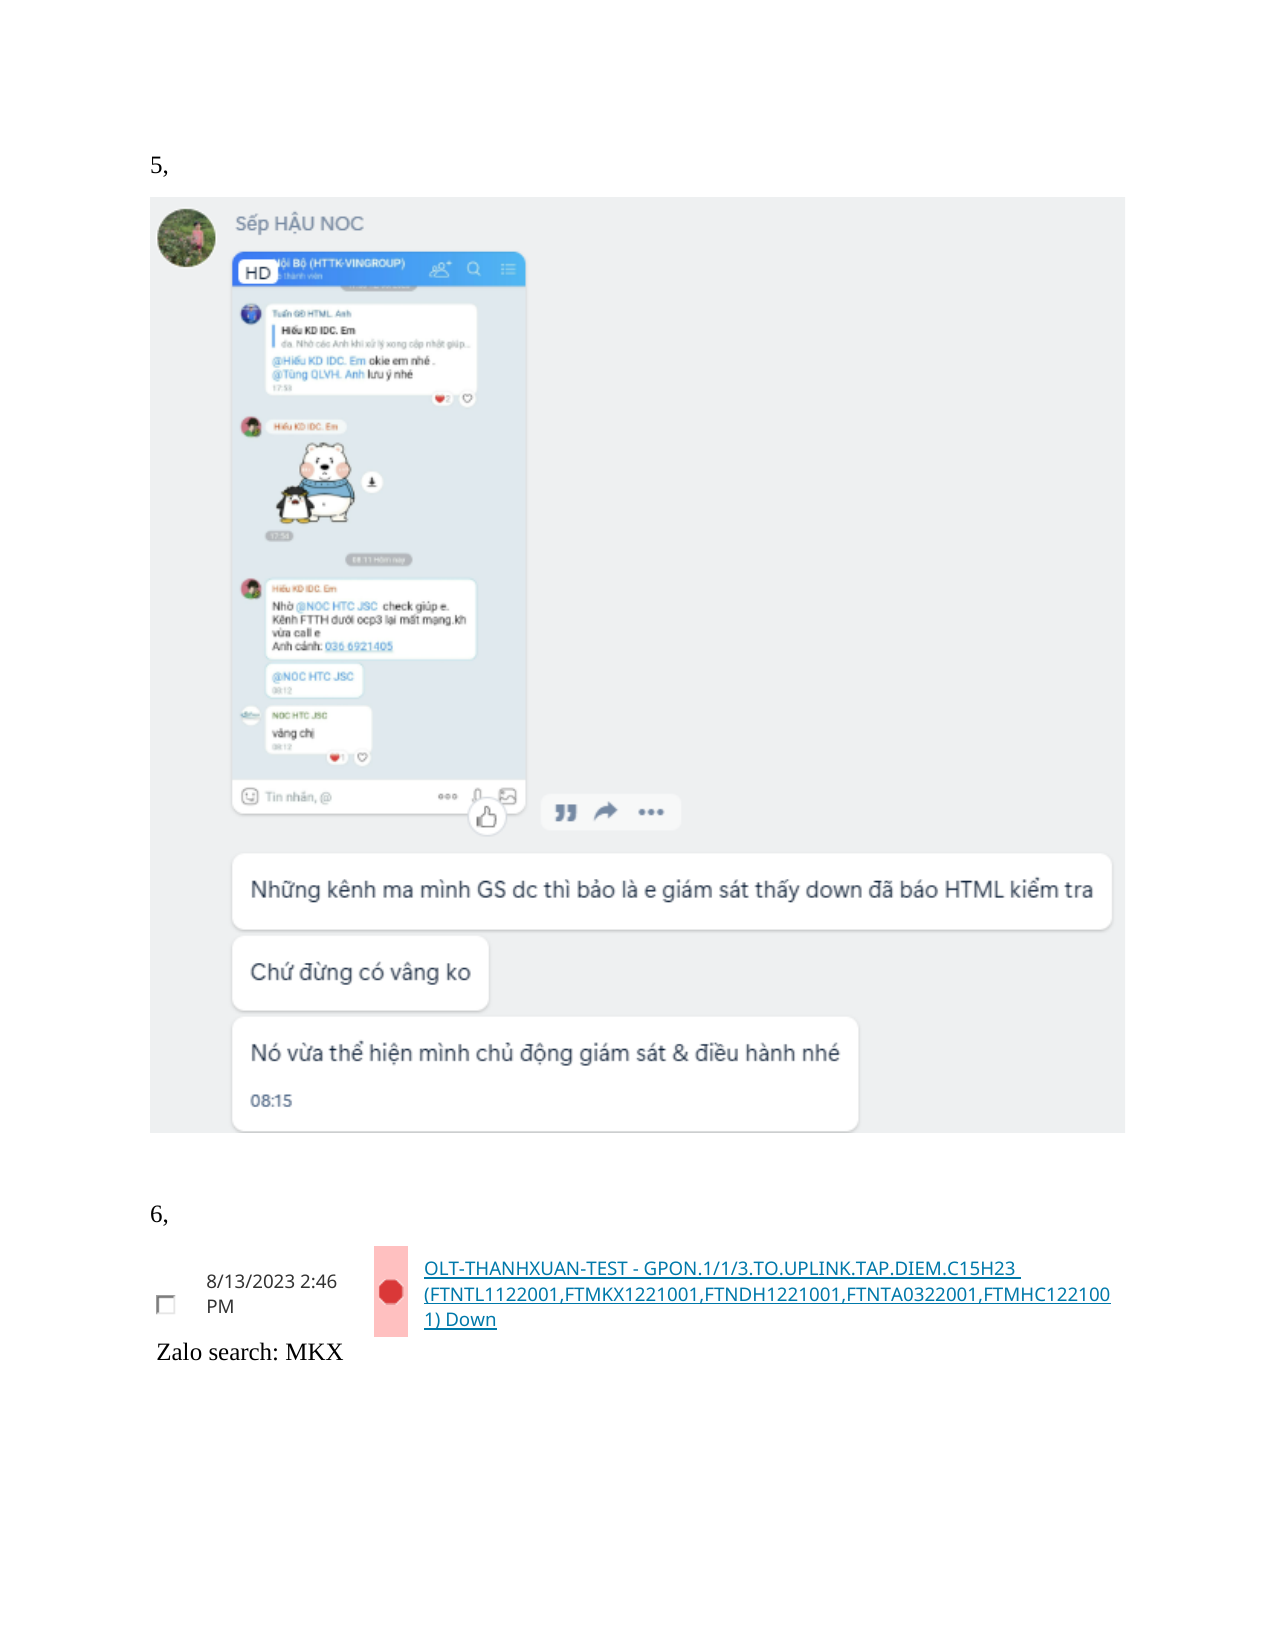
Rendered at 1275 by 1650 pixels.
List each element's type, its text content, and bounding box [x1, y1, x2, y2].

picture [1022, 1288, 1030, 1301]
picture [982, 1262, 990, 1275]
picture [754, 1288, 762, 1301]
table_header 8/13/2023 2:46 PM [201, 1246, 374, 1337]
picture [477, 1262, 485, 1275]
picture [378, 1279, 404, 1305]
text 5, [150, 150, 1125, 179]
picture [150, 197, 1125, 1133]
text 6, [150, 1199, 1125, 1227]
table_header [374, 1246, 408, 1337]
text Zalo search: MKX [150, 1337, 1125, 1366]
table_header [150, 1246, 201, 1337]
table_header OLT-THANHXUAN-TEST - GPON.1/1/3.TO.UPLINK.TAP.DIEM.C15H23 (FTNTL1122001,FTMKX1221001,FTNDH1221001,FTNTA0322001,FTMHC1221001) Down [408, 1246, 1125, 1337]
